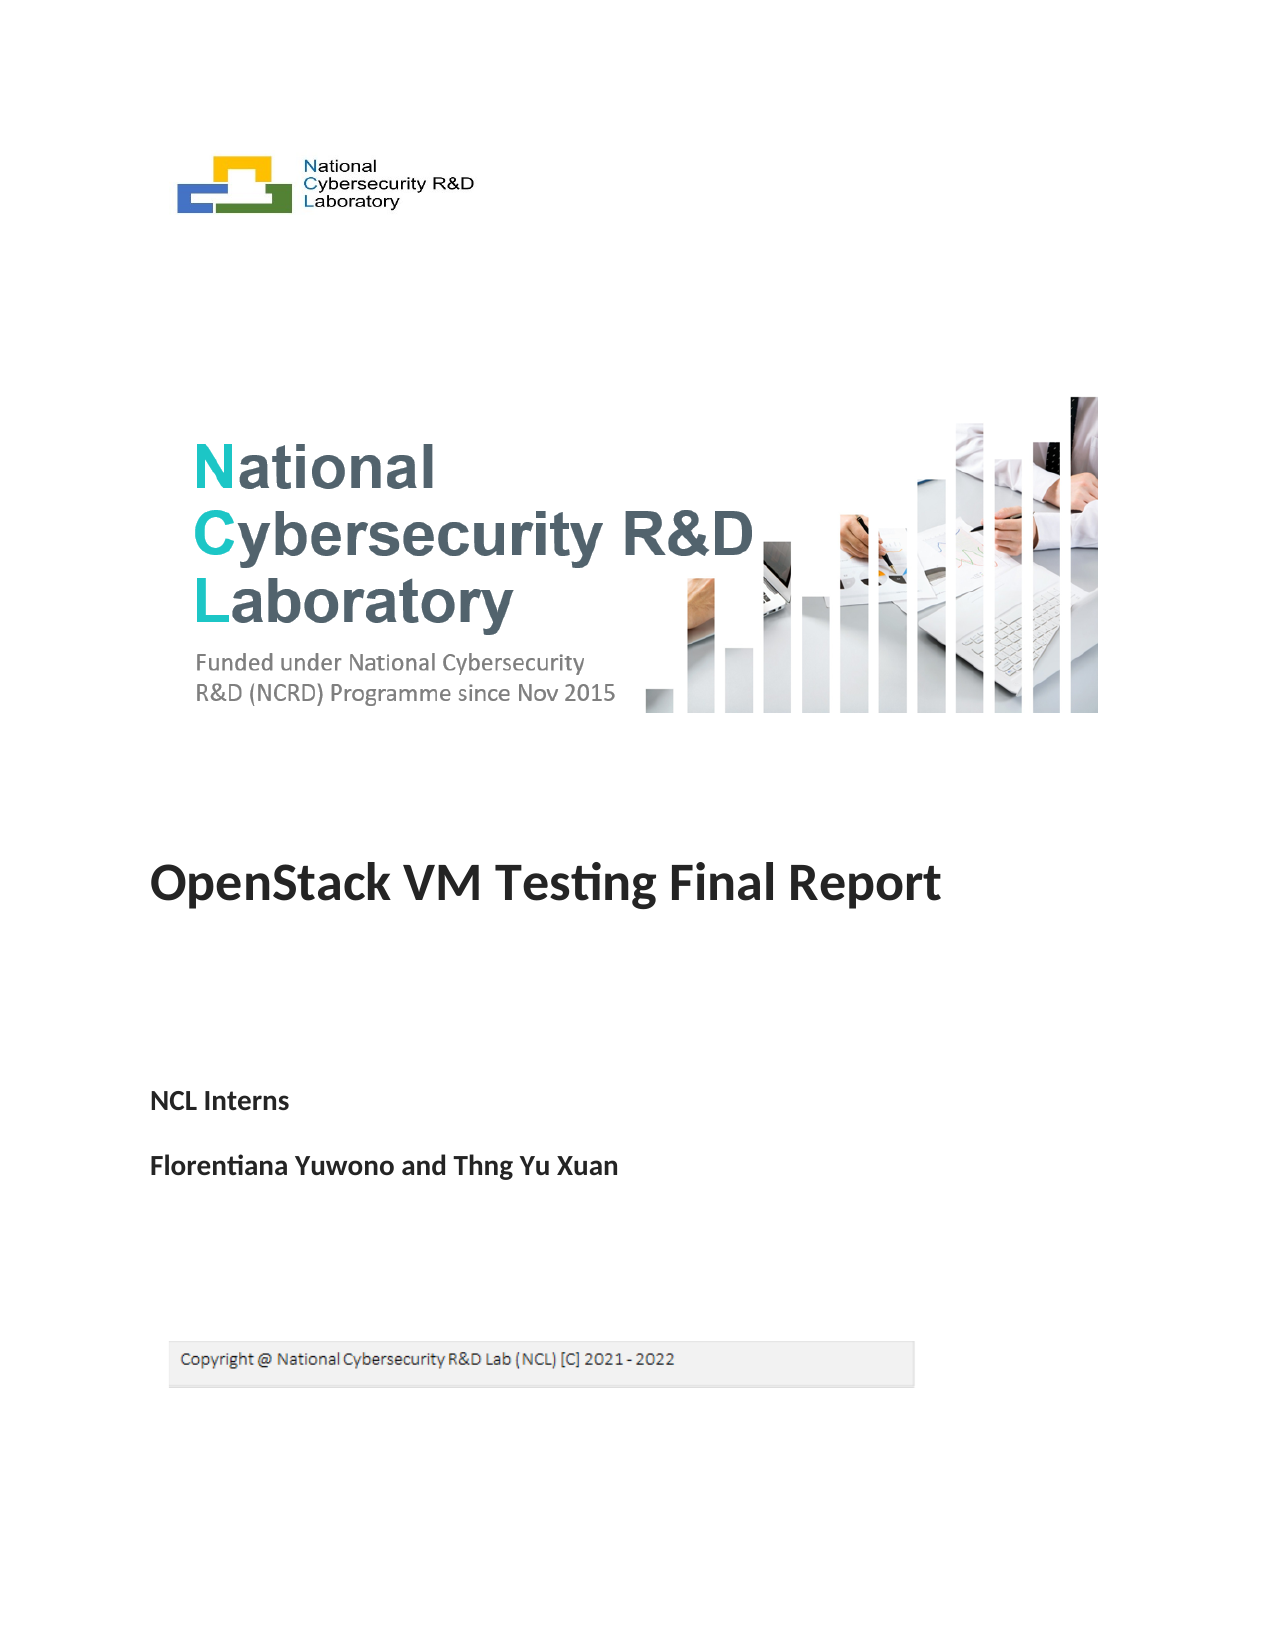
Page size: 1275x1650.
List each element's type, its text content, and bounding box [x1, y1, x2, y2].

text NCL Interns [150, 1082, 1125, 1118]
text Florentiana Yuwono and Thng Yu Xuan [150, 1147, 1125, 1183]
text OpenStack VM Testing Final Report [150, 847, 1125, 913]
